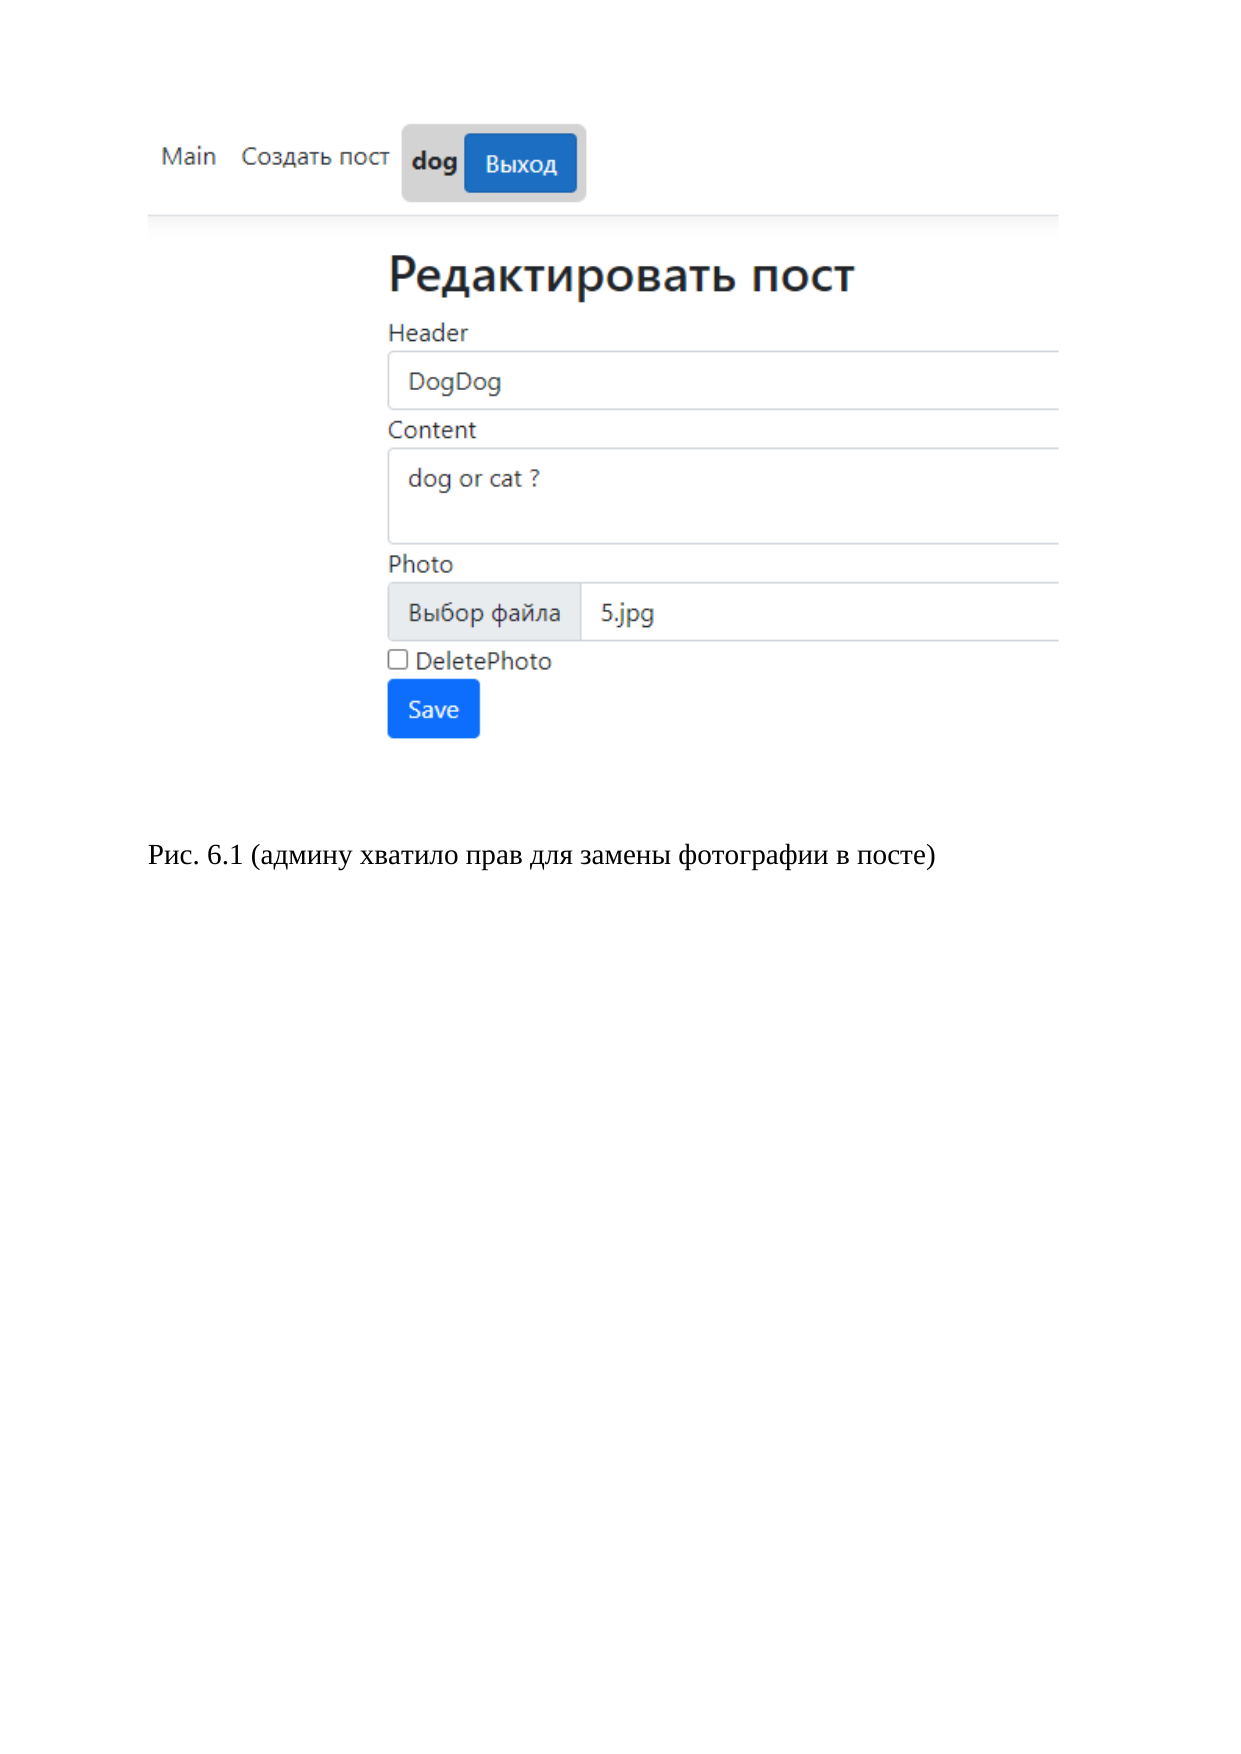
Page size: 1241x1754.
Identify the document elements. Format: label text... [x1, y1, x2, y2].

text Рис. 6.1 (админу хватило прав для замены фотографии в посте) [148, 837, 1152, 870]
picture [147, 118, 1059, 823]
